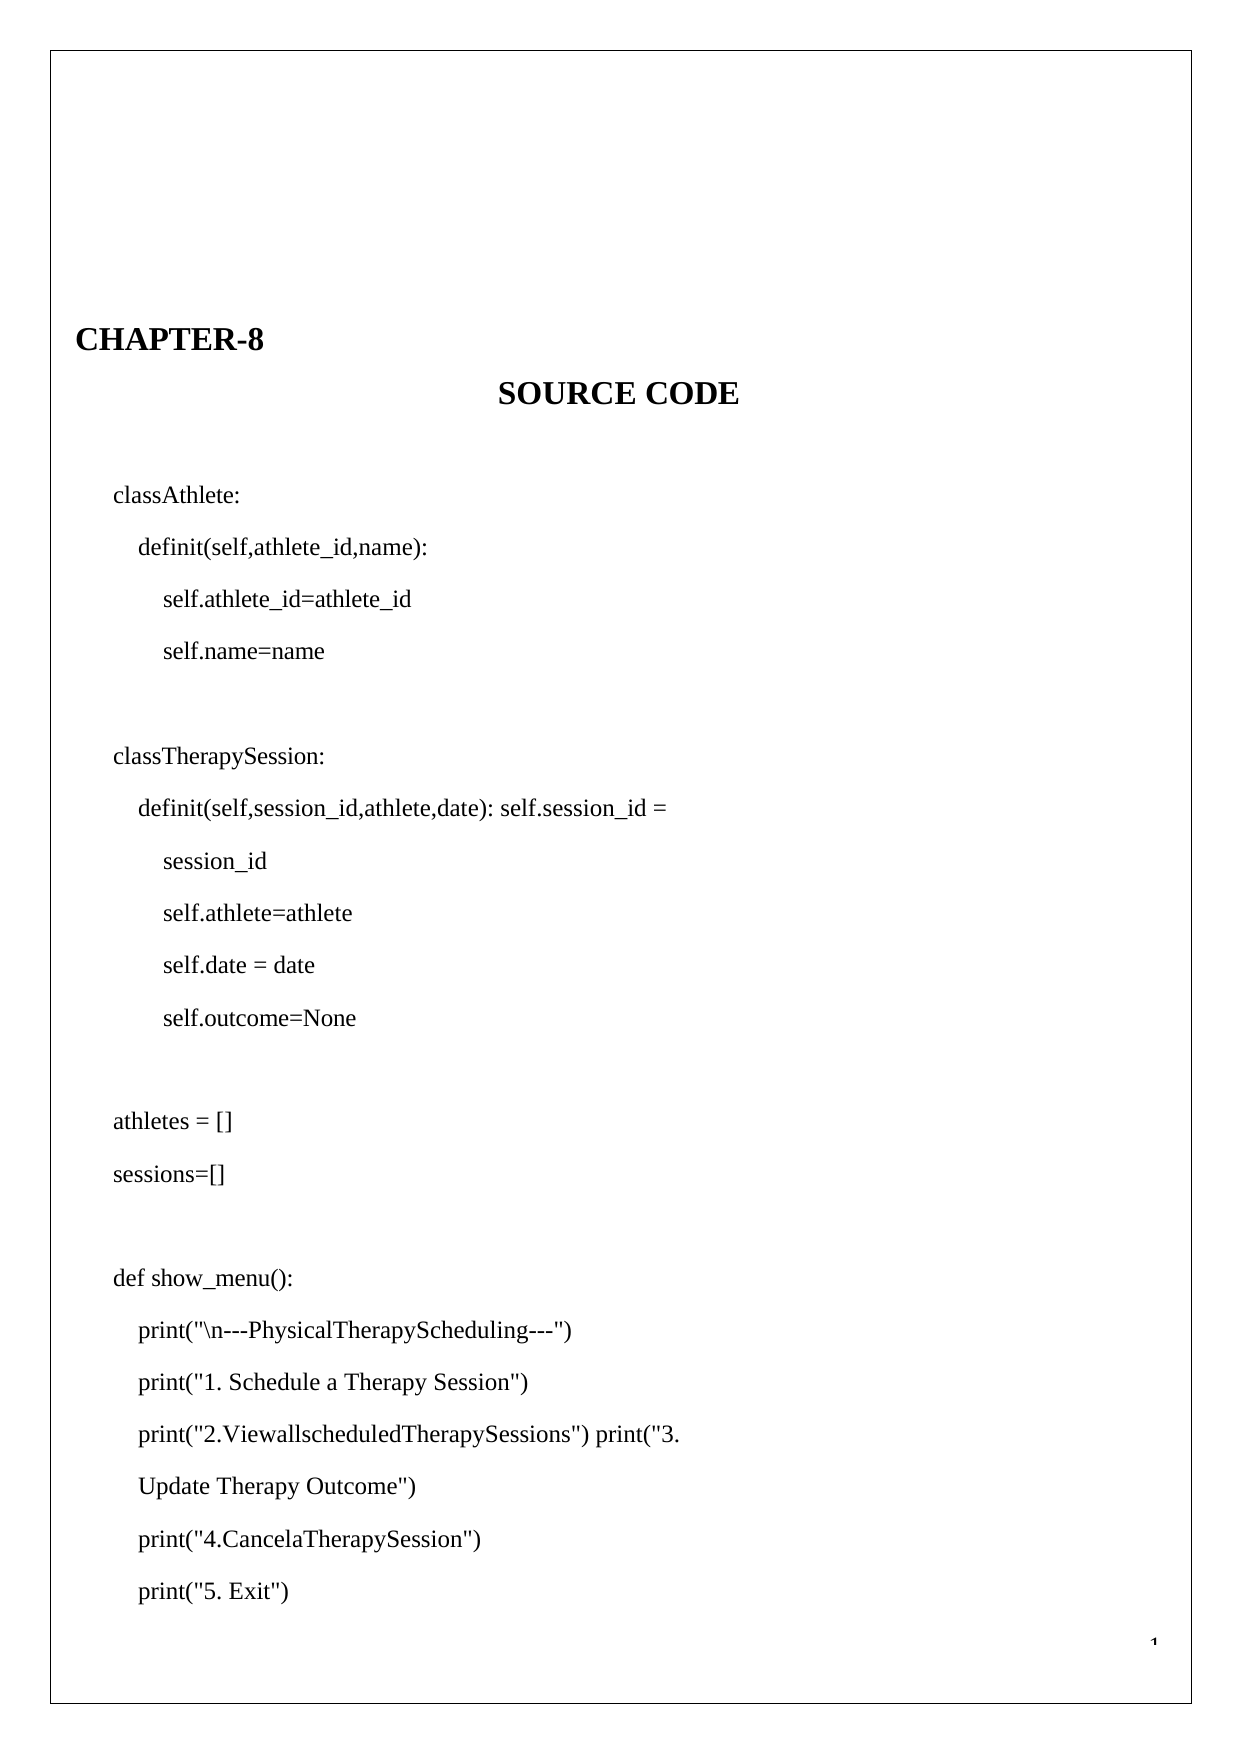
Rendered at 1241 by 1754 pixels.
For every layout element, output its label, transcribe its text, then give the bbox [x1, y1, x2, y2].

text print("2.ViewallscheduledTherapySessions") print("3. Update Therapy Outcome") [138, 1419, 680, 1500]
text classAthlete: [113, 480, 1191, 509]
text definit(self,session_id,athlete,date): self.session_id = session_id [138, 793, 680, 874]
text self.athlete=athlete self.date = date self.outcome=None [163, 898, 378, 1031]
text athletes = [] sessions=[] [113, 1106, 312, 1187]
text CHAPTER-8 [75, 319, 1191, 358]
text def show_menu(): [113, 1263, 1191, 1292]
text definit(self,athlete_id,name): self.athlete_id=athlete_id self.name=name [138, 532, 512, 665]
text classTherapySession: [113, 741, 1191, 770]
text SOURCE CODE [498, 374, 1191, 412]
text print("4.CancelaTherapySession") print("5. Exit") [138, 1524, 512, 1605]
text print("\n---PhysicalTherapyScheduling---") print("1. Schedule a Therapy Session") [138, 1315, 602, 1396]
